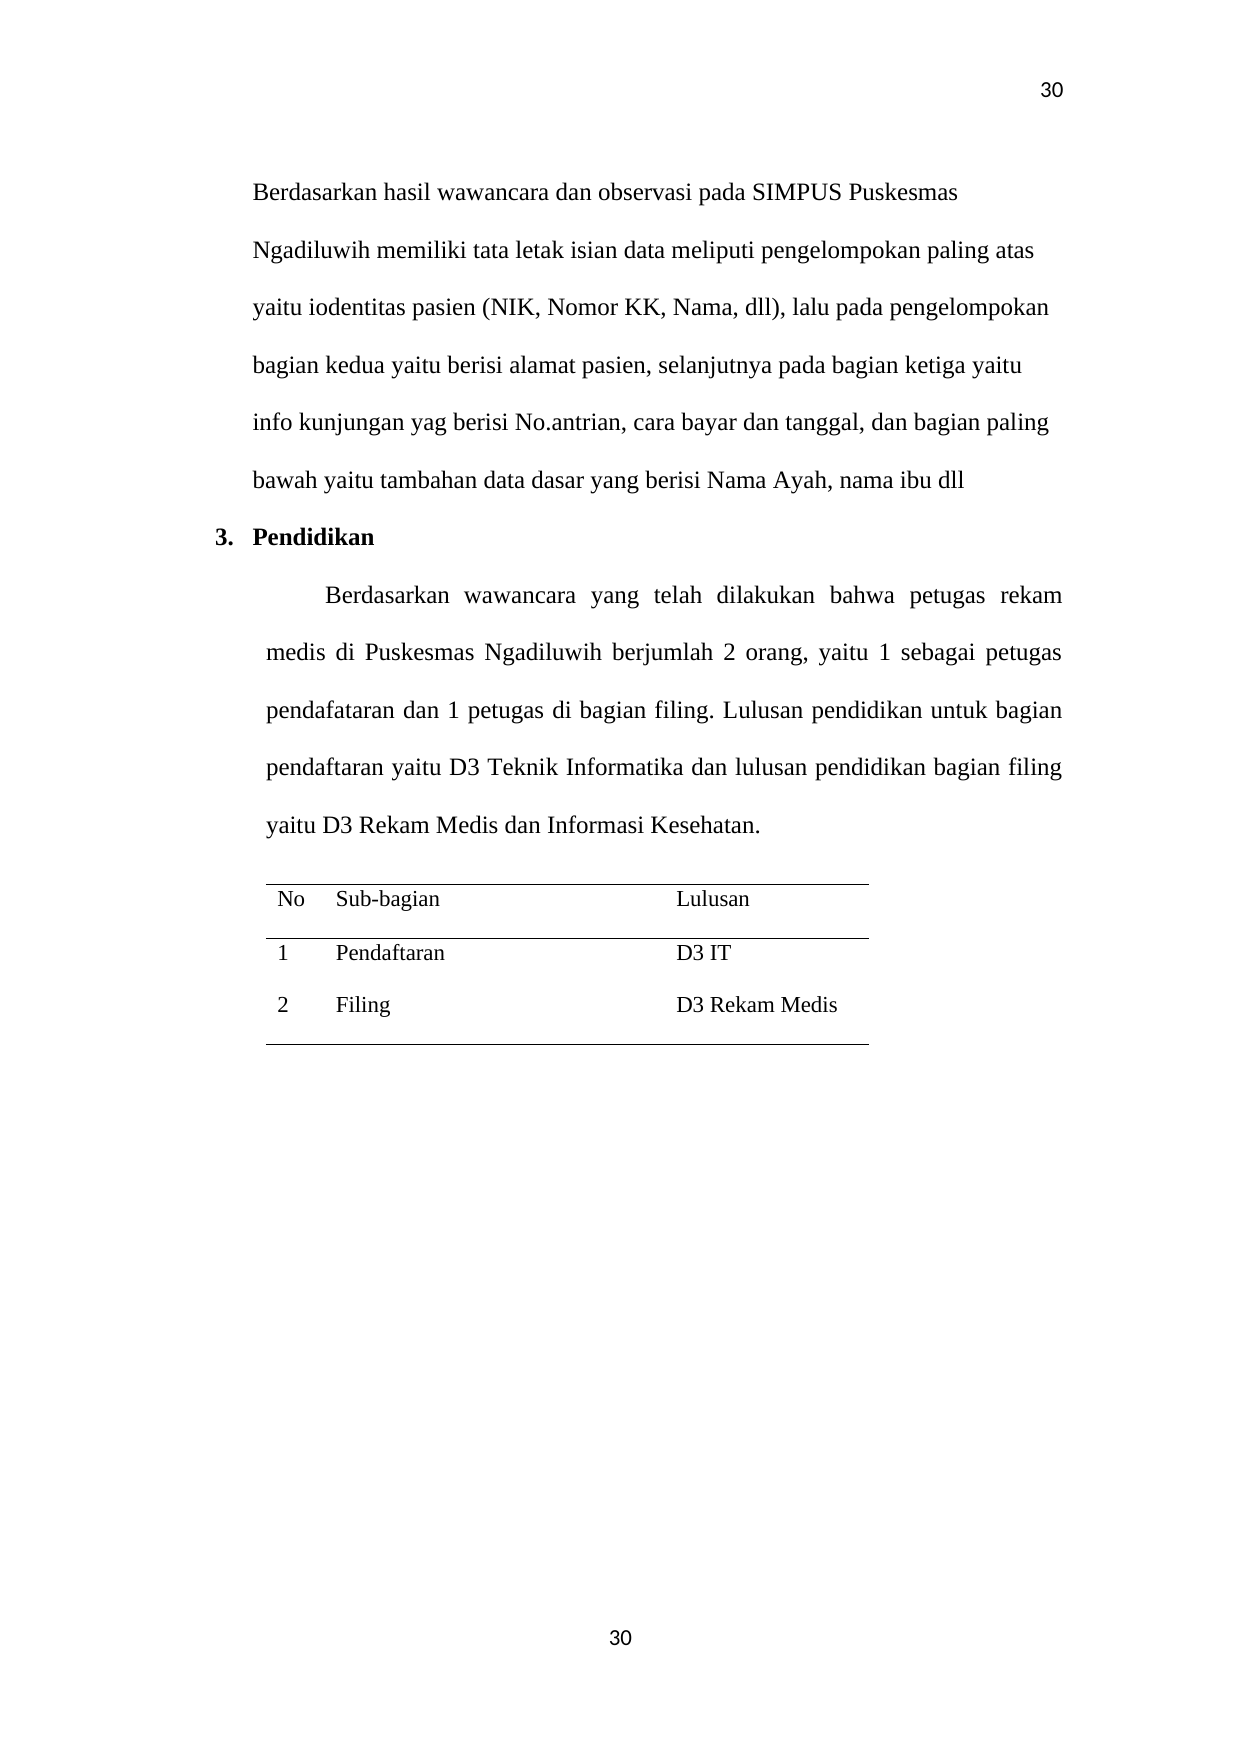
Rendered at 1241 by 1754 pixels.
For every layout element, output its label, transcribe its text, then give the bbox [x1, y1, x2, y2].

text Berdasarkan hasil wawancara dan observasi pada SIMPUS Puskesmas Ngadiluwih memiliki tata letak isian data meliputi pengelompokan paling atas yaitu iodentitas pasien (NIK, Nomor KK, Nama, dll), lalu pada pengelompokan bagian kedua yaitu berisi alamat pasien, selanjutnya pada bagian ketiga yaitu info kunjungan yag berisi No.antrian, cara bayar dan tanggal, dan bagian paling bawah yaitu tambahan data dasar yang berisi Nama Ayah, nama ibu dll [252, 177, 1063, 493]
table_cell Filing [324, 991, 665, 1044]
table_cell D3 Rekam Medis [665, 991, 868, 1044]
table_header No [266, 885, 324, 937]
table_header Sub-bagian [324, 885, 665, 937]
table_cell 2 [266, 991, 324, 1044]
table_cell D3 IT [665, 939, 868, 991]
table_cell 1 [266, 939, 324, 991]
table_header Lulusan [665, 885, 868, 937]
list Pendidikan [215, 522, 1063, 551]
table_cell Pendaftaran [324, 939, 665, 991]
text Berdasarkan wawancara yang telah dilakukan bahwa petugas rekam medis di Puskesmas Ngadiluwih berjumlah 2 orang, yaitu 1 sebagai petugas pendafataran dan 1 petugas di bagian filing. Lulusan pendidikan untuk bagian pendaftaran yaitu D3 Teknik Informatika dan lulusan pendidikan bagian filing yaitu D3 Rekam Medis dan Informasi Kesehatan. [266, 580, 1063, 838]
